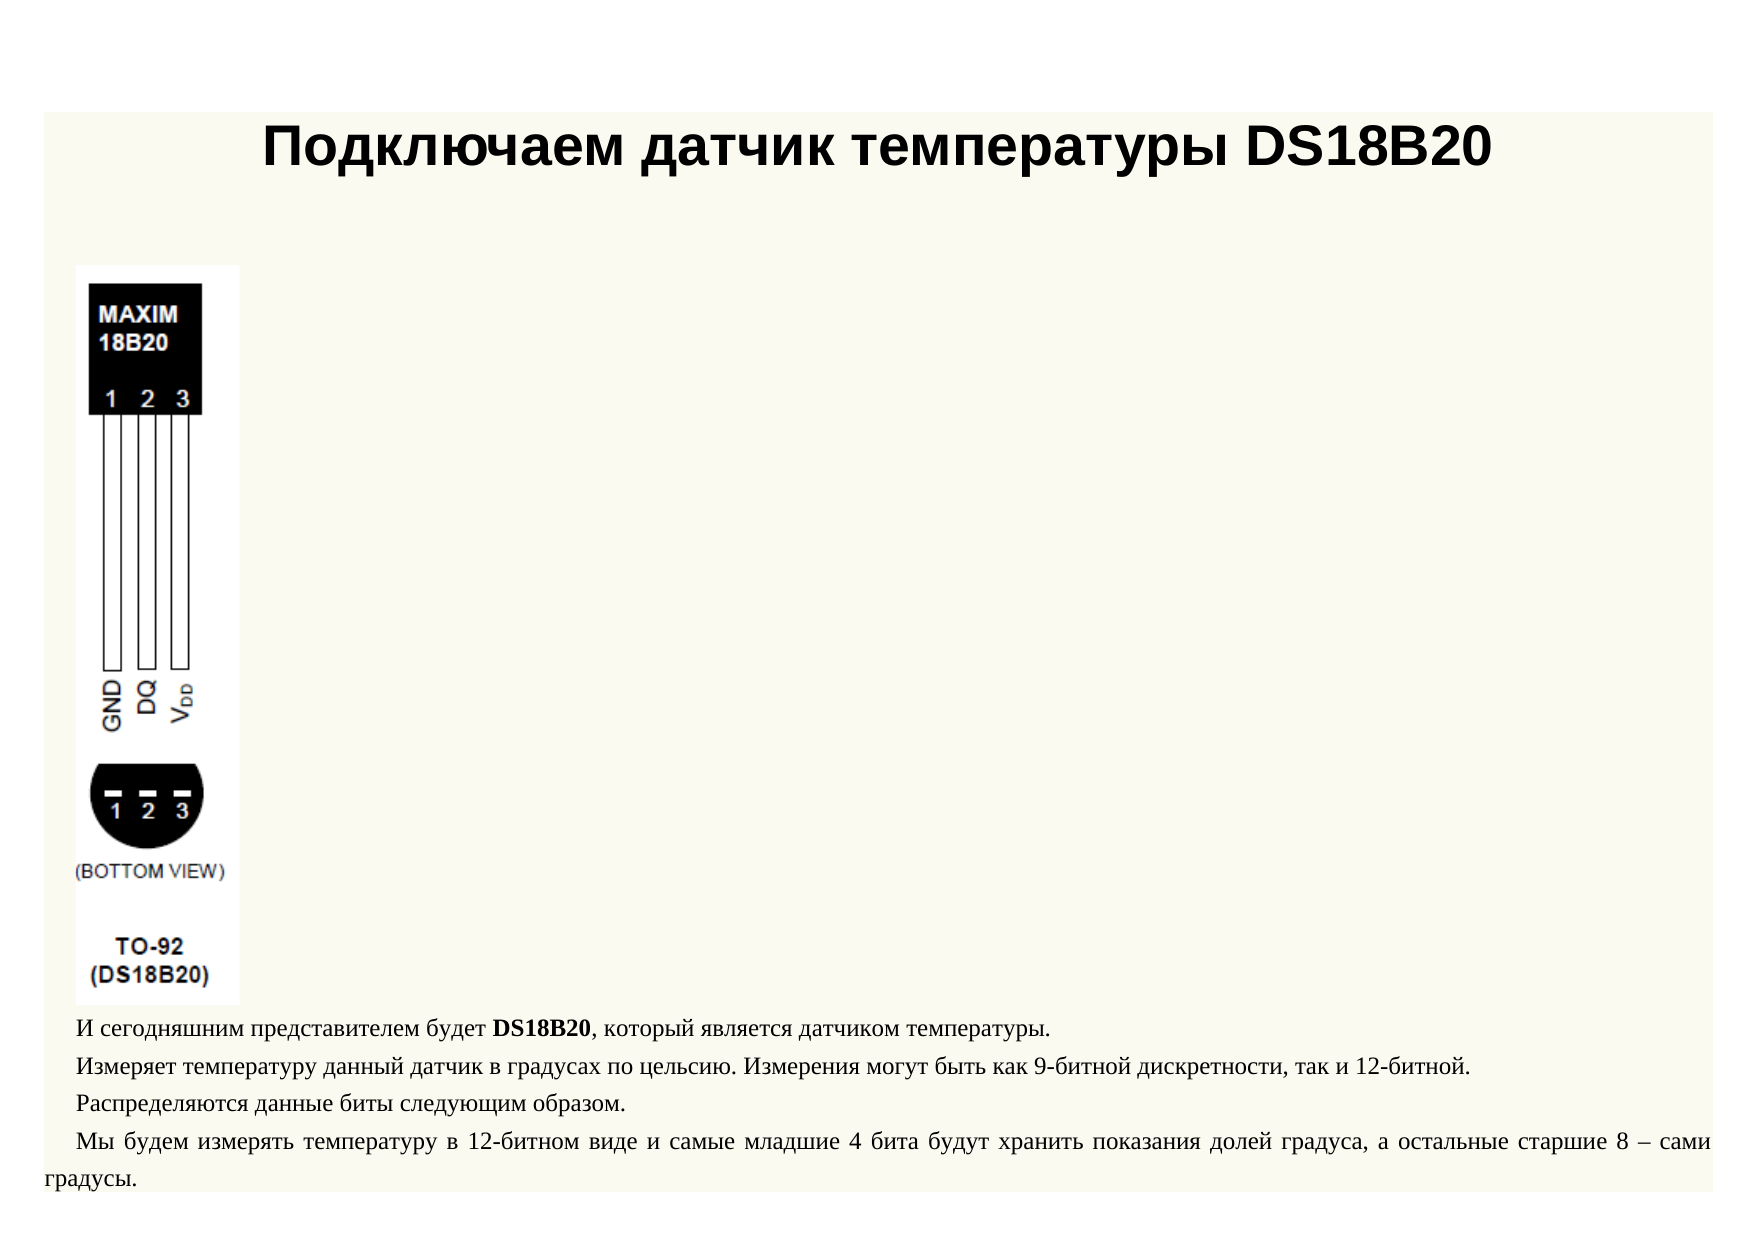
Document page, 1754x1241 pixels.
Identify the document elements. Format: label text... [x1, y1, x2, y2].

picture [75, 265, 240, 1005]
text Мы будем измерять температуру в 12-битном виде и самые младшие 4 бита будут хранить показания долей градуса, а остальные старшие 8 – сами градусы. [44, 1117, 1713, 1192]
text Подключаем датчик температуры DS18B20 [44, 112, 1713, 178]
text Распределяются данные биты следующим образом. [44, 1079, 1713, 1117]
text Измеряет температуру данный датчик в градусах по цельсию. Измерения могут быть как 9-битной дискретности, так и 12-битной. [44, 1042, 1713, 1079]
text И сегодняшним представителем будет DS18B20, который является датчиком температуры. [44, 1004, 1713, 1042]
